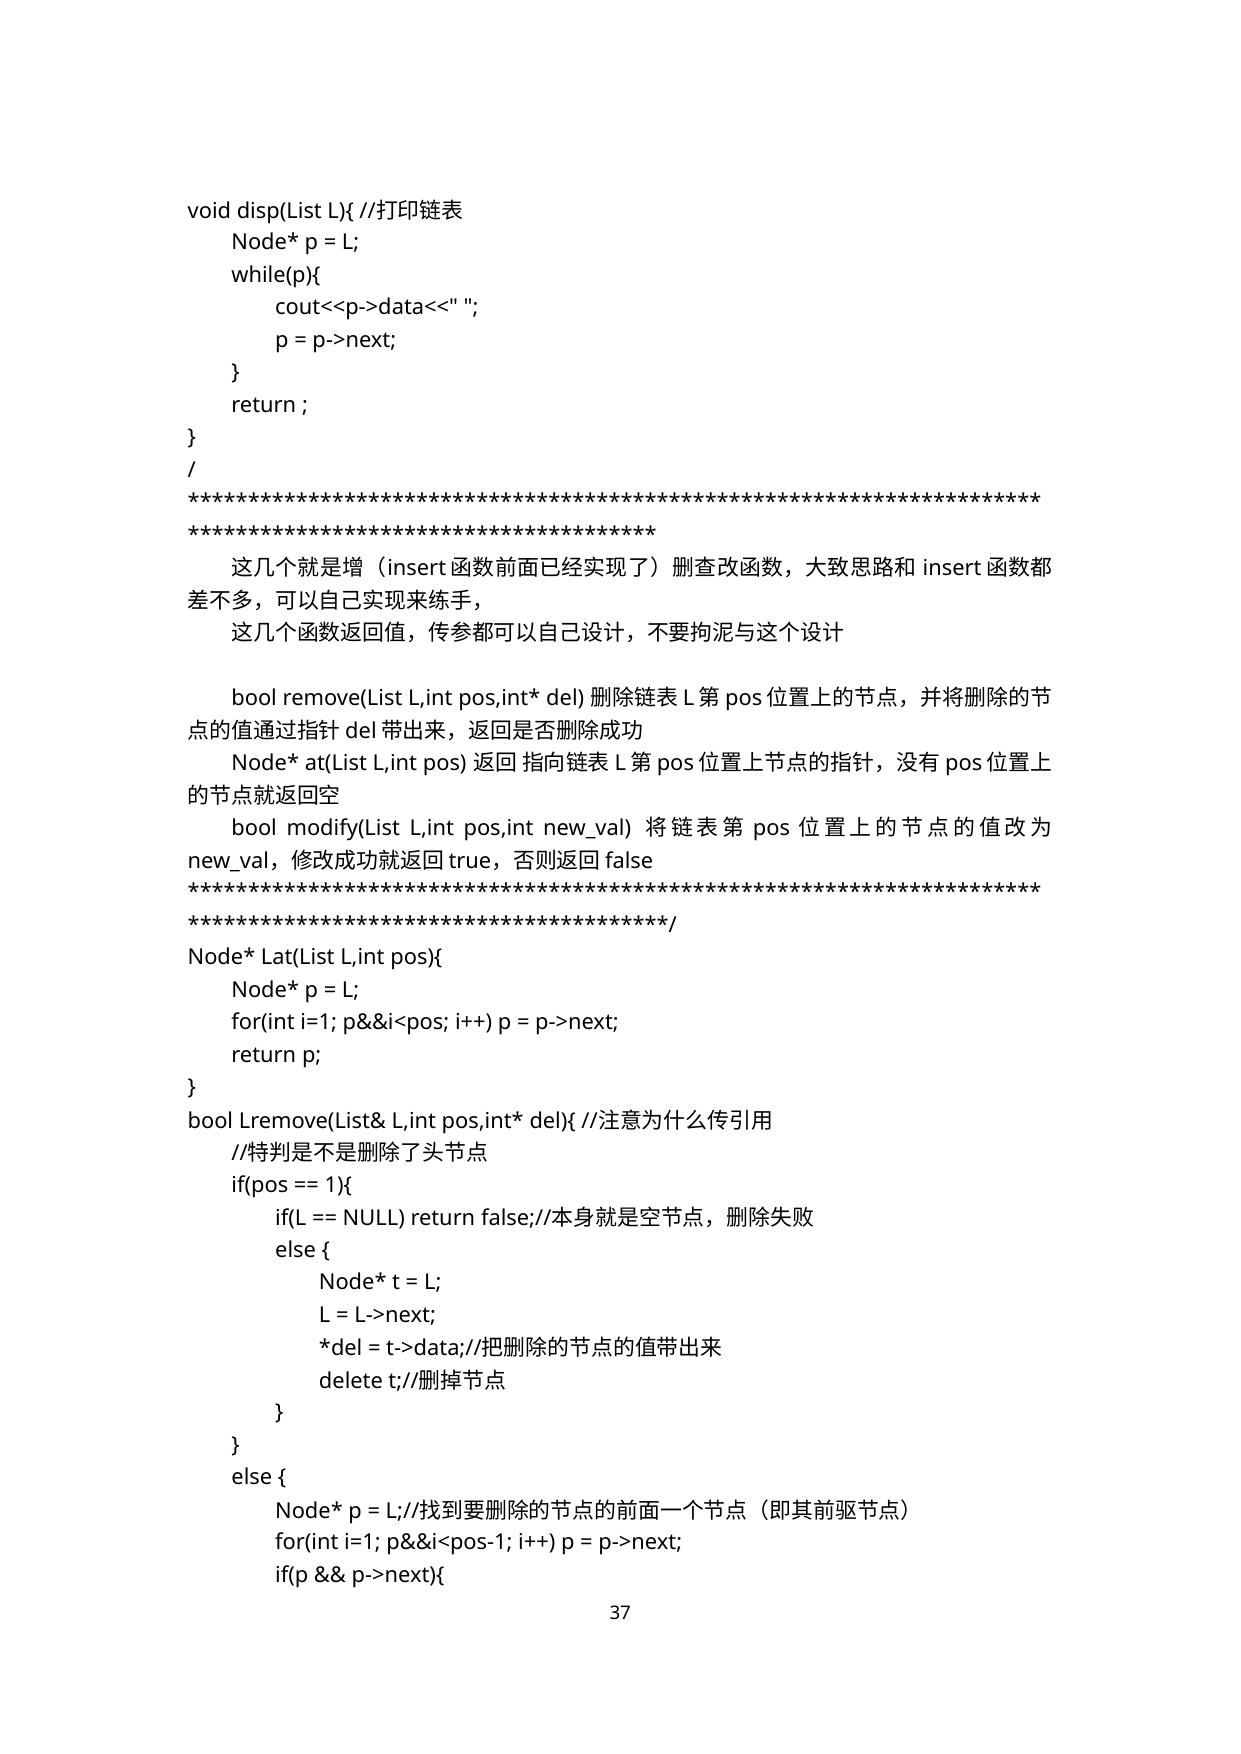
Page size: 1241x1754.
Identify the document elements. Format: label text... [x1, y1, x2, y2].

text Node* t = L; [187, 1265, 1053, 1297]
text delete t;//删掉节点 [187, 1362, 1053, 1395]
text if(L == NULL) return false;//本身就是空节点，删除失败 [187, 1200, 1053, 1232]
text //特判是不是删除了头节点 [187, 1135, 1053, 1167]
text Node* p = L; [187, 972, 1053, 1005]
text } [187, 420, 1053, 452]
text while(p){ [187, 257, 1053, 290]
text bool remove(List L,int pos,int* del) 删除链表L第pos位置上的节点，并将删除的节点的值通过指针del带出来，返回是否删除成功 [187, 680, 1053, 745]
text return ; [187, 387, 1053, 420]
text return p; [187, 1037, 1053, 1070]
text else { [187, 1232, 1053, 1265]
text L = L->next; [187, 1297, 1053, 1330]
text for(int i=1; p&&i<pos; i++) p = p->next; [187, 1005, 1053, 1037]
text } [187, 1070, 1053, 1102]
text Node* p = L;//找到要删除的节点的前面一个节点（即其前驱节点） [187, 1492, 1053, 1525]
text else { [187, 1460, 1053, 1492]
text } [187, 355, 1053, 387]
text 这几个函数返回值，传参都可以自己设计，不要拘泥与这个设计 [187, 615, 1053, 647]
text ***************************************************************************************************************/ [187, 875, 1053, 940]
text Node* Lat(List L,int pos){ [187, 940, 1053, 972]
text /************************************************************************************************************** [187, 452, 1053, 550]
text Node* p = L; [187, 225, 1053, 257]
text } [187, 1395, 1053, 1427]
text bool modify(List L,int pos,int new_val) 将链表第pos位置上的节点的值改为new_val，修改成功就返回true，否则返回false [187, 810, 1053, 875]
text if(pos == 1){ [187, 1167, 1053, 1200]
text p = p->next; [187, 322, 1053, 355]
text bool Lremove(List& L,int pos,int* del){ //注意为什么传引用 [187, 1102, 1053, 1135]
text for(int i=1; p&&i<pos-1; i++) p = p->next; [187, 1525, 1053, 1557]
text 这几个就是增（insert函数前面已经实现了）删查改函数，大致思路和insert函数都差不多，可以自己实现来练手， [187, 550, 1053, 615]
text if(p && p->next){ [187, 1557, 1053, 1590]
text void disp(List L){ //打印链表 [187, 192, 1053, 225]
text Node* at(List L,int pos) 返回 指向链表L第pos位置上节点的指针，没有pos位置上的节点就返回空 [187, 745, 1053, 810]
text cout<<p->data<<" "; [187, 290, 1053, 322]
text *del = t->data;//把删除的节点的值带出来 [187, 1330, 1053, 1362]
text } [187, 1427, 1053, 1460]
